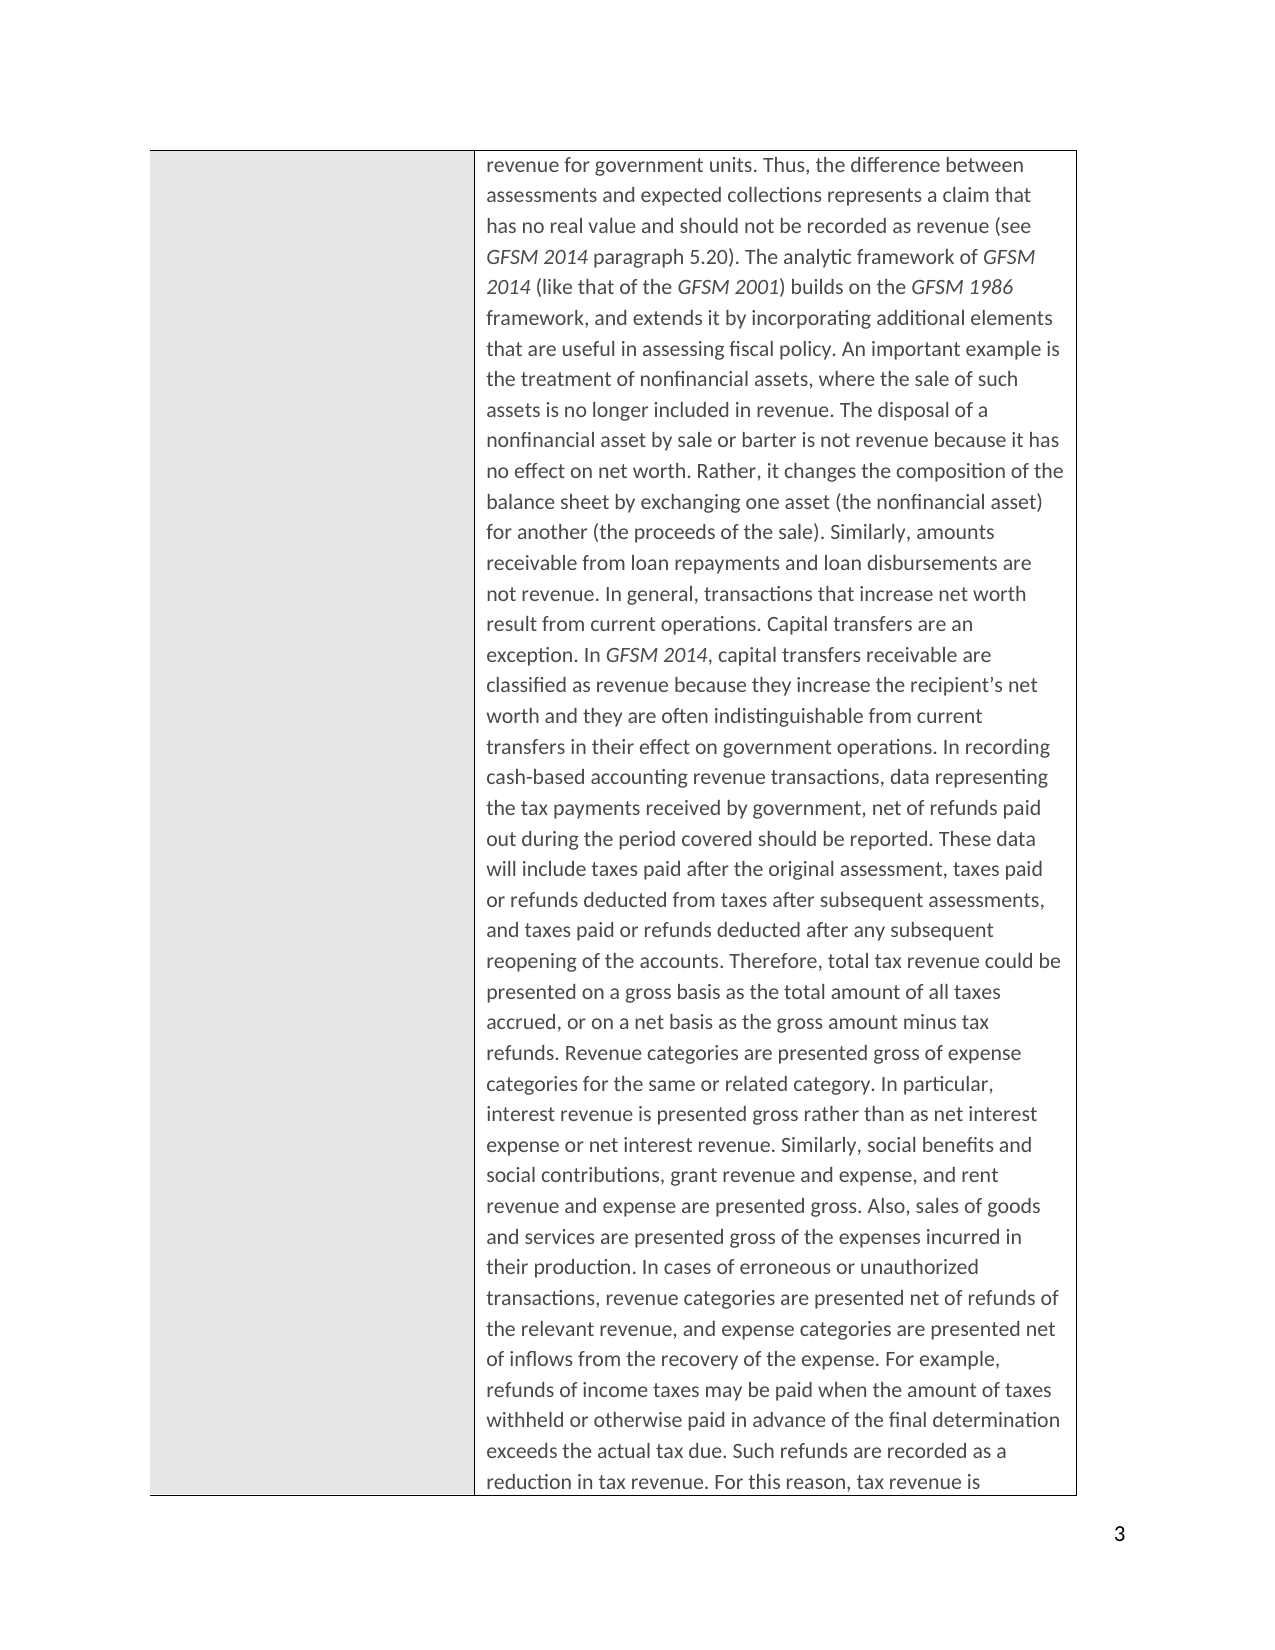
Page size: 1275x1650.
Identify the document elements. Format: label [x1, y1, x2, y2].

table_cell [150, 151, 474, 1494]
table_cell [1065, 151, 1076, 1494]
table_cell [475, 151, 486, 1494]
